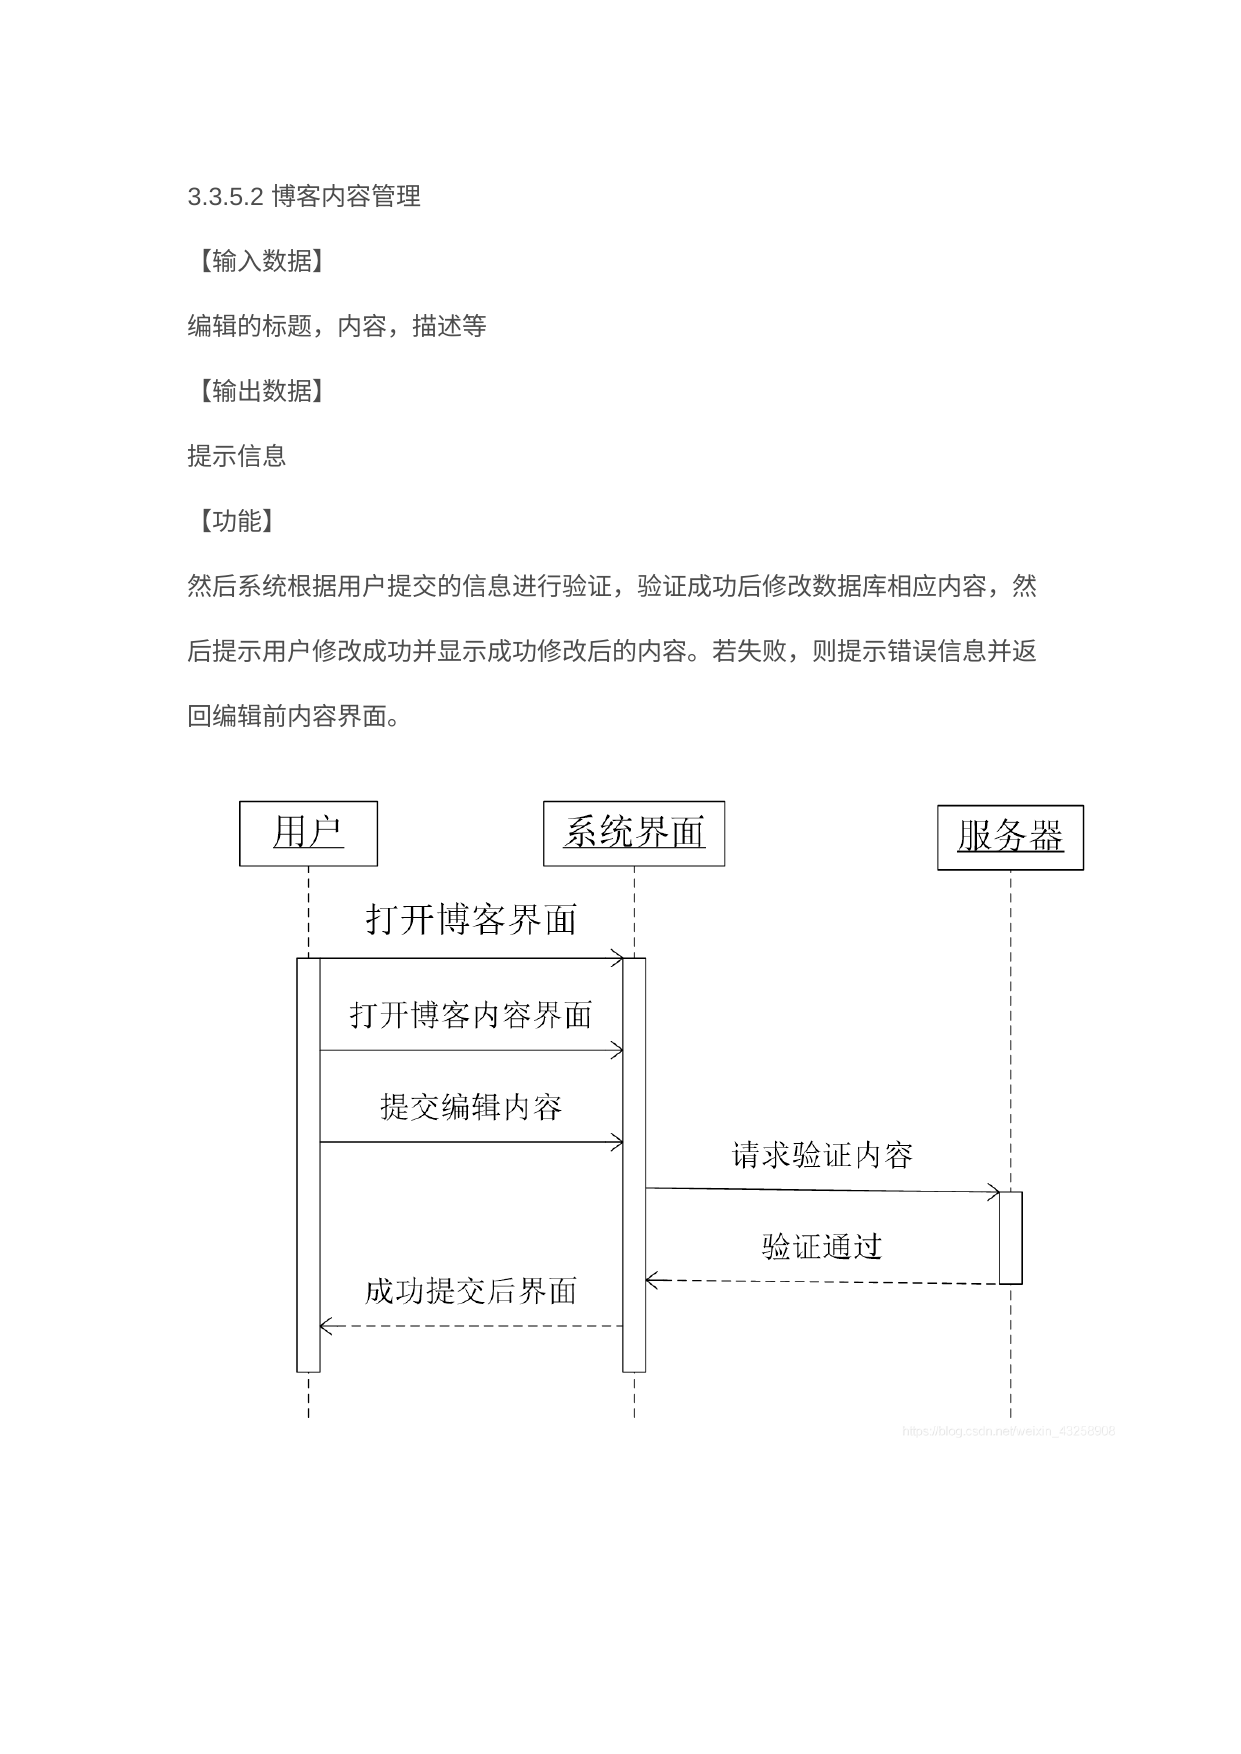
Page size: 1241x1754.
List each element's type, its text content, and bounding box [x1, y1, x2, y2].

picture [187, 772, 1122, 1445]
text 3.3.5.2 博客内容管理 【输入数据】 编辑的标题，内容，描述等 【输出数据】 提示信息 【功能】 然后系统根据用户提交的信息进行验证，验证成功后修改数据库相应内容，然后提示用户修改成功并显示成功修改后的内容。若失败，则提示错误信息并返回编辑前内容界面。 [187, 162, 1053, 747]
